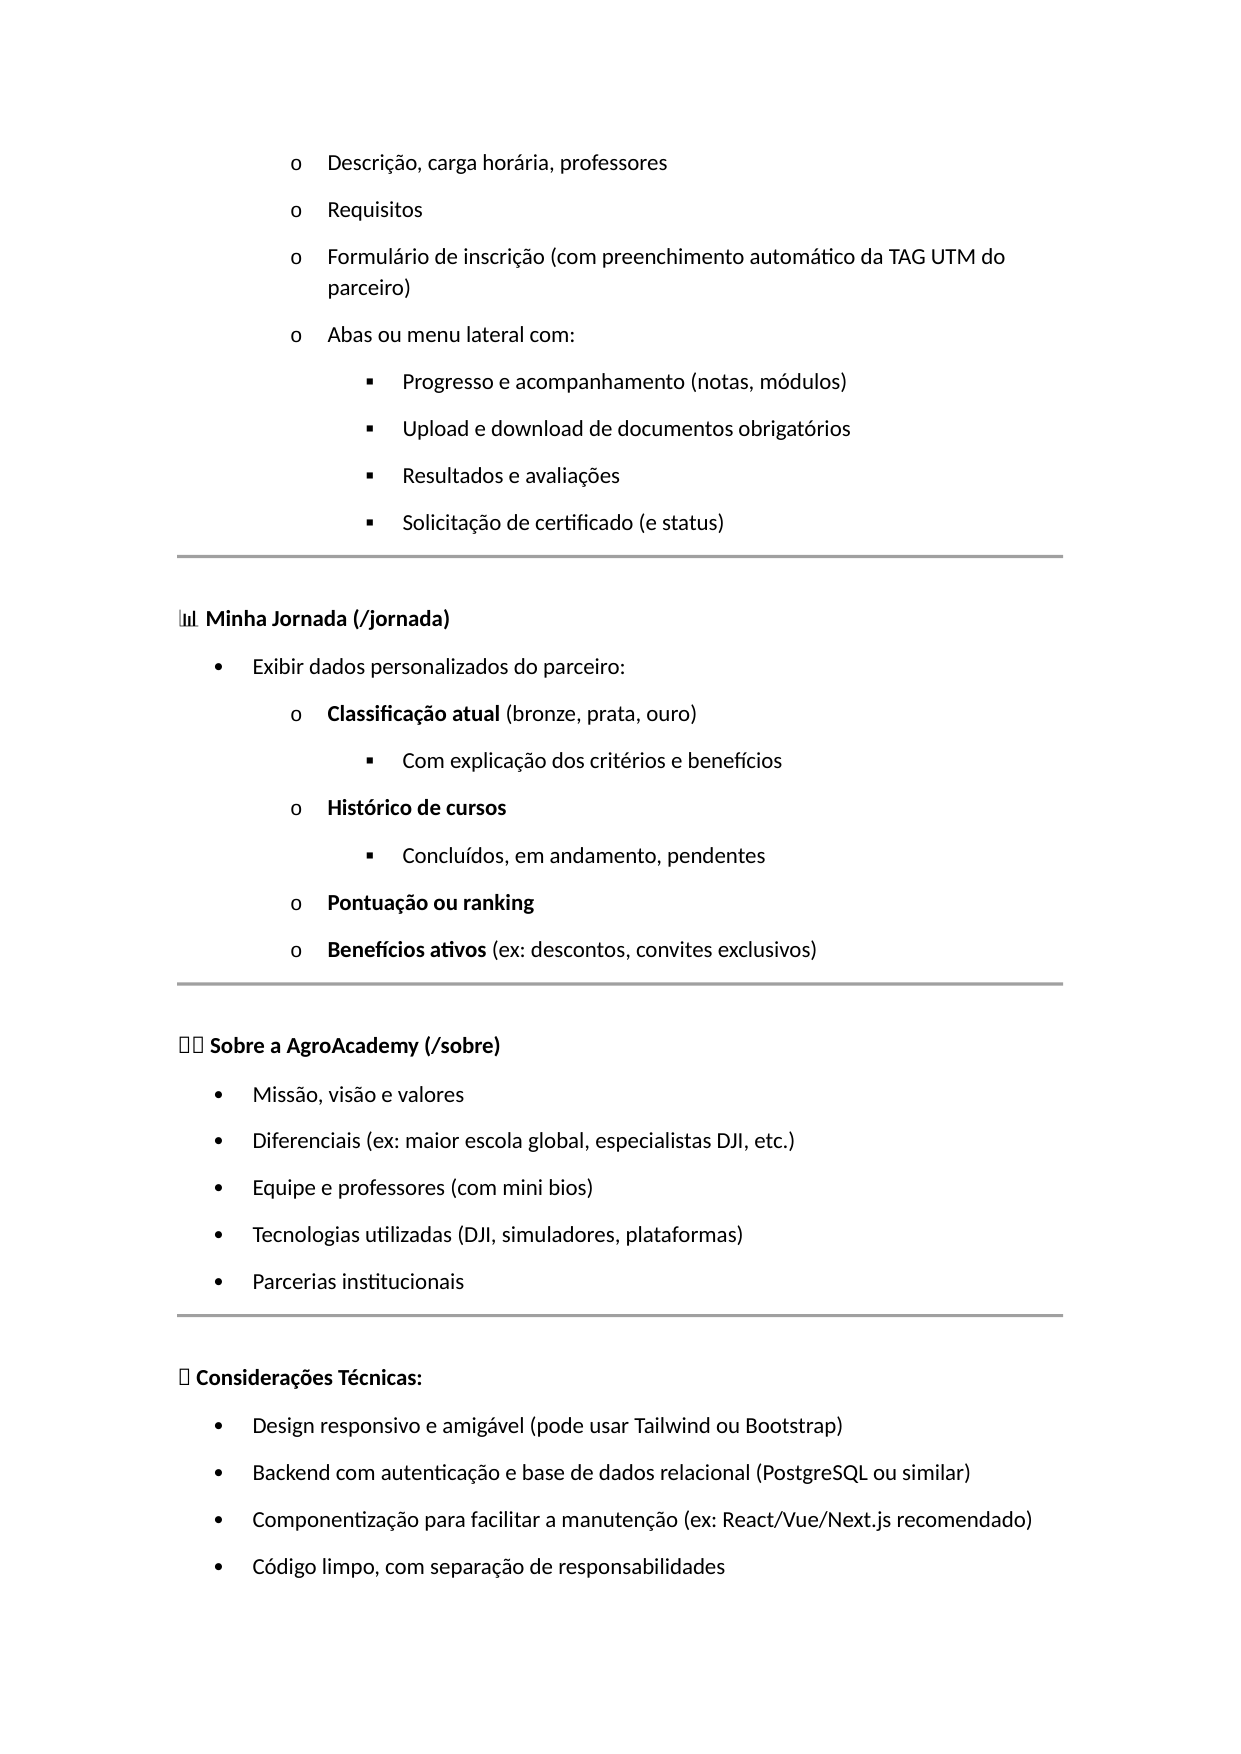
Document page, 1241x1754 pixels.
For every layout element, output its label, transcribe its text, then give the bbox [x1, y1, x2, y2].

list Backend com autenticação e base de dados relacional (PostgreSQL ou similar) [215, 1458, 1063, 1486]
list Código limpo, com separação de responsabilidades [215, 1552, 1063, 1580]
list Pontuação ou ranking [290, 888, 1063, 916]
list Missão, visão e valores [215, 1080, 1063, 1108]
list Design responsivo e amigável (pode usar Tailwind ou Bootstrap) [215, 1411, 1063, 1439]
list Requisitos [290, 195, 1063, 223]
list Exibir dados personalizados do parceiro: [215, 652, 1063, 680]
text 📊 Minha Jornada (/jornada) [177, 602, 1063, 633]
list Com explicação dos critérios e benefícios [365, 746, 1063, 774]
text 🧩 Considerações Técnicas: [177, 1361, 1063, 1392]
list Progresso e acompanhamento (notas, módulos) [365, 367, 1063, 395]
list Formulário de inscrição (com preenchimento automático da TAG UTM do parceiro) [290, 242, 1063, 301]
list Concluídos, em andamento, pendentes [365, 841, 1063, 869]
list Solicitação de certificado (e status) [365, 508, 1063, 536]
text 🧑‍🏫 Sobre a AgroAcademy (/sobre) [177, 1029, 1063, 1061]
list Componentização para facilitar a manutenção (ex: React/Vue/Next.js recomendado) [215, 1505, 1063, 1533]
list Benefícios ativos (ex: descontos, convites exclusivos) [290, 935, 1063, 963]
list Abas ou menu lateral com: [290, 320, 1063, 348]
list Parcerias institucionais [215, 1267, 1063, 1295]
list Tecnologias utilizadas (DJI, simuladores, plataformas) [215, 1220, 1063, 1248]
list Equipe e professores (com mini bios) [215, 1173, 1063, 1201]
list Upload e download de documentos obrigatórios [365, 414, 1063, 442]
list Descrição, carga horária, professores [290, 148, 1063, 176]
list Classificação atual (bronze, prata, ouro) [290, 699, 1063, 728]
list Histórico de cursos [290, 793, 1063, 822]
list Resultados e avaliações [365, 461, 1063, 489]
list Diferenciais (ex: maior escola global, especialistas DJI, etc.) [215, 1127, 1063, 1154]
